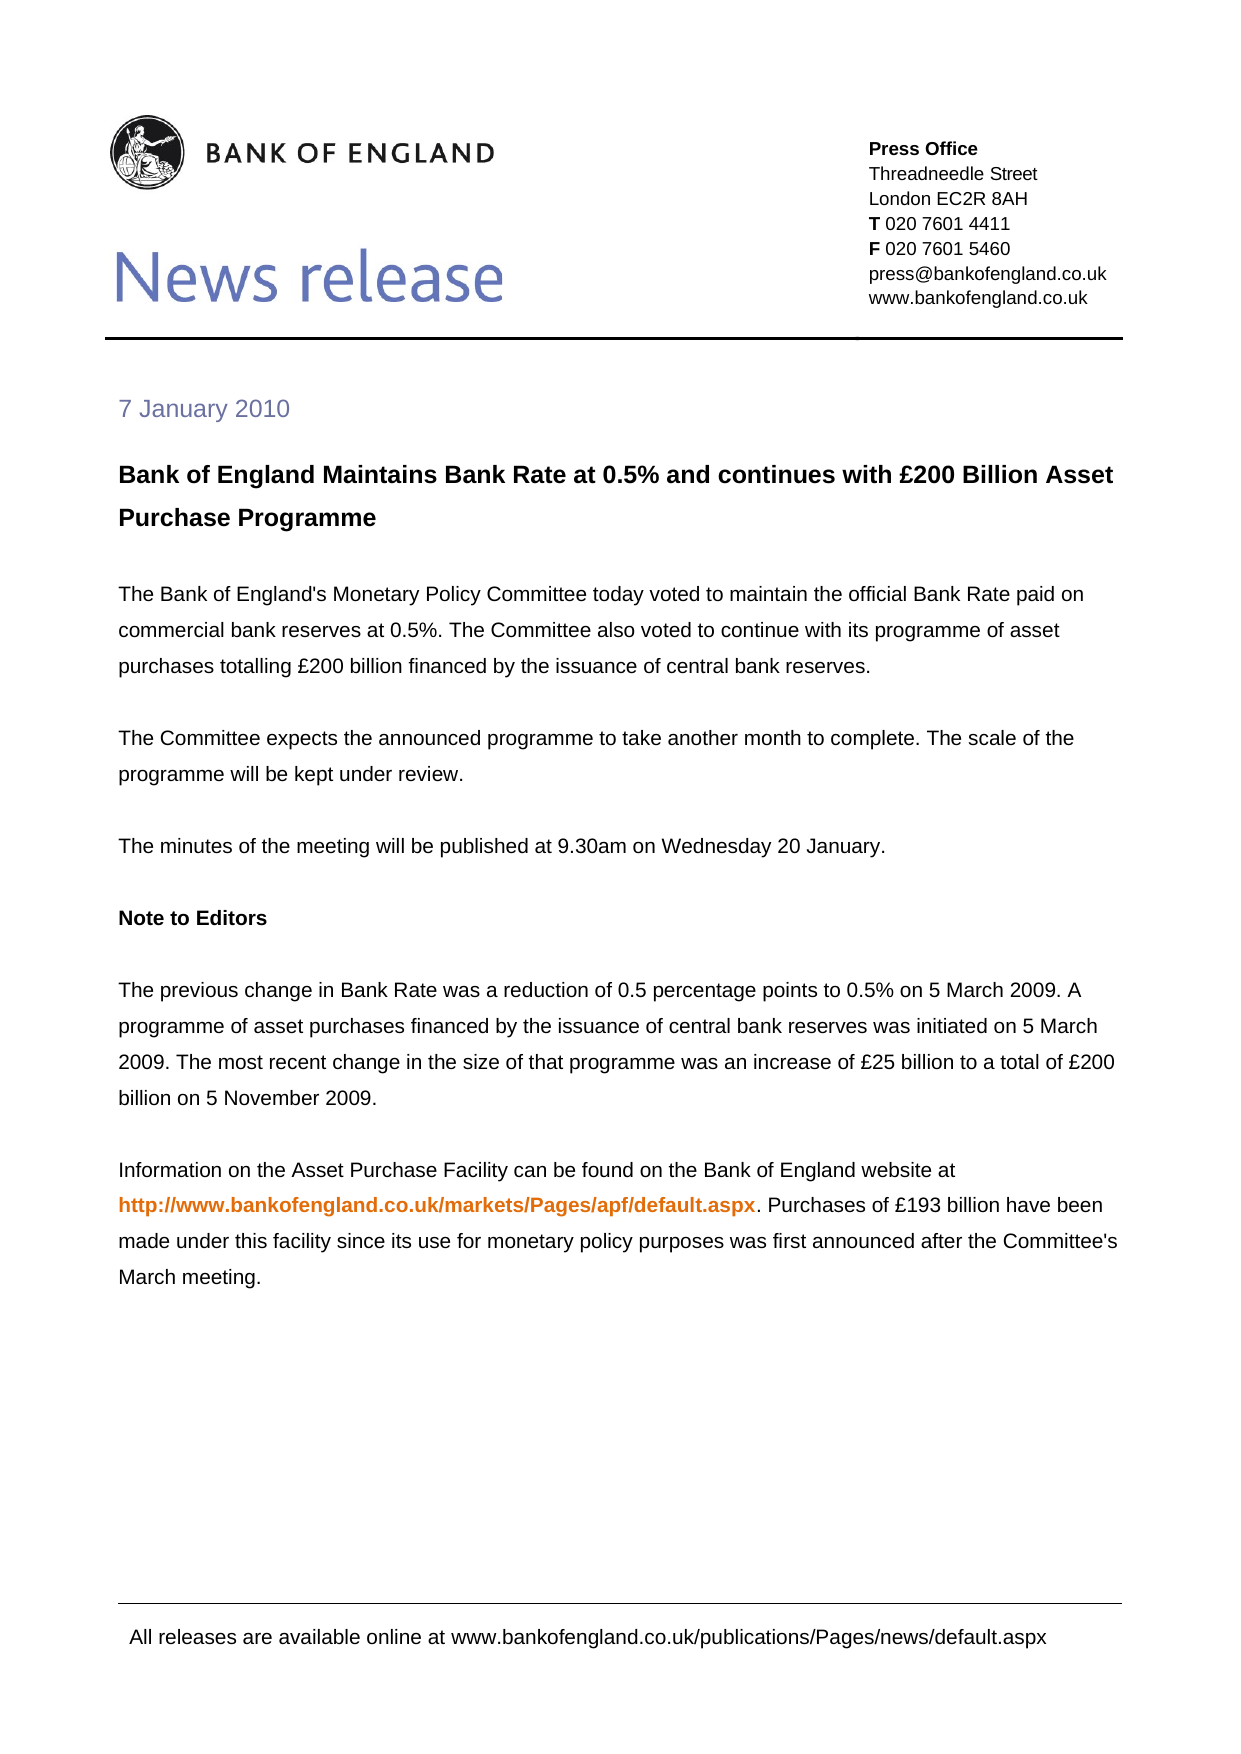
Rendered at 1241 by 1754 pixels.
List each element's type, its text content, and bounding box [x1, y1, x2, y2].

text Information on the Asset Purchase Facility can be found on the Bank of England website at http://www.bankofengland.co.uk/markets/Pages/apf/default.aspx. Purchases of £193 billion have been made under this facility since its use for monetary policy purposes was first announced after the Committee's March meeting. [118, 1157, 1121, 1289]
text Press Office Threadneedle Street London EC2R 8AH T 020 7601 4411 [868, 138, 1039, 234]
text The minutes of the meeting will be published at 9.30am on Wednesday 20 January. [118, 834, 1134, 858]
text The Bank of England's Monetary Policy Committee today voted to maintain the official Bank Rate paid on commercial bank reserves at 0.5%. The Committee also voted to continue with its programme of asset purchases totalling £200 billion financed by the issuance of central bank reserves. [118, 582, 1087, 678]
text Note to Editors [118, 906, 1134, 930]
text The Committee expects the announced programme to take another month to complete. The scale of the programme will be kept under review. [118, 726, 1077, 786]
text press@bankofengland.co.uk www.bankofengland.co.uk [868, 262, 1108, 309]
text Bank of England Maintains Bank Rate at 0.5% and continues with £200 Billion Asset Purchase Programme [118, 460, 1116, 532]
text The previous change in Bank Rate was a reduction of 0.5 percentage points to 0.5% on 5 March 2009. A programme of asset purchases financed by the issuance of central bank reserves was initiated on 5 March 2009. The most recent change in the size of that programme was an increase of £25 billion to a total of £200 billion on 5 November 2009. [118, 978, 1118, 1109]
text All releases are available online at www.bankofengland.co.uk/publications/Pages/news/default.aspx [129, 1624, 1134, 1648]
text 7 January 2010 [118, 394, 1134, 423]
picture [110, 115, 503, 302]
text F 020 7601 5460 [868, 237, 1134, 259]
